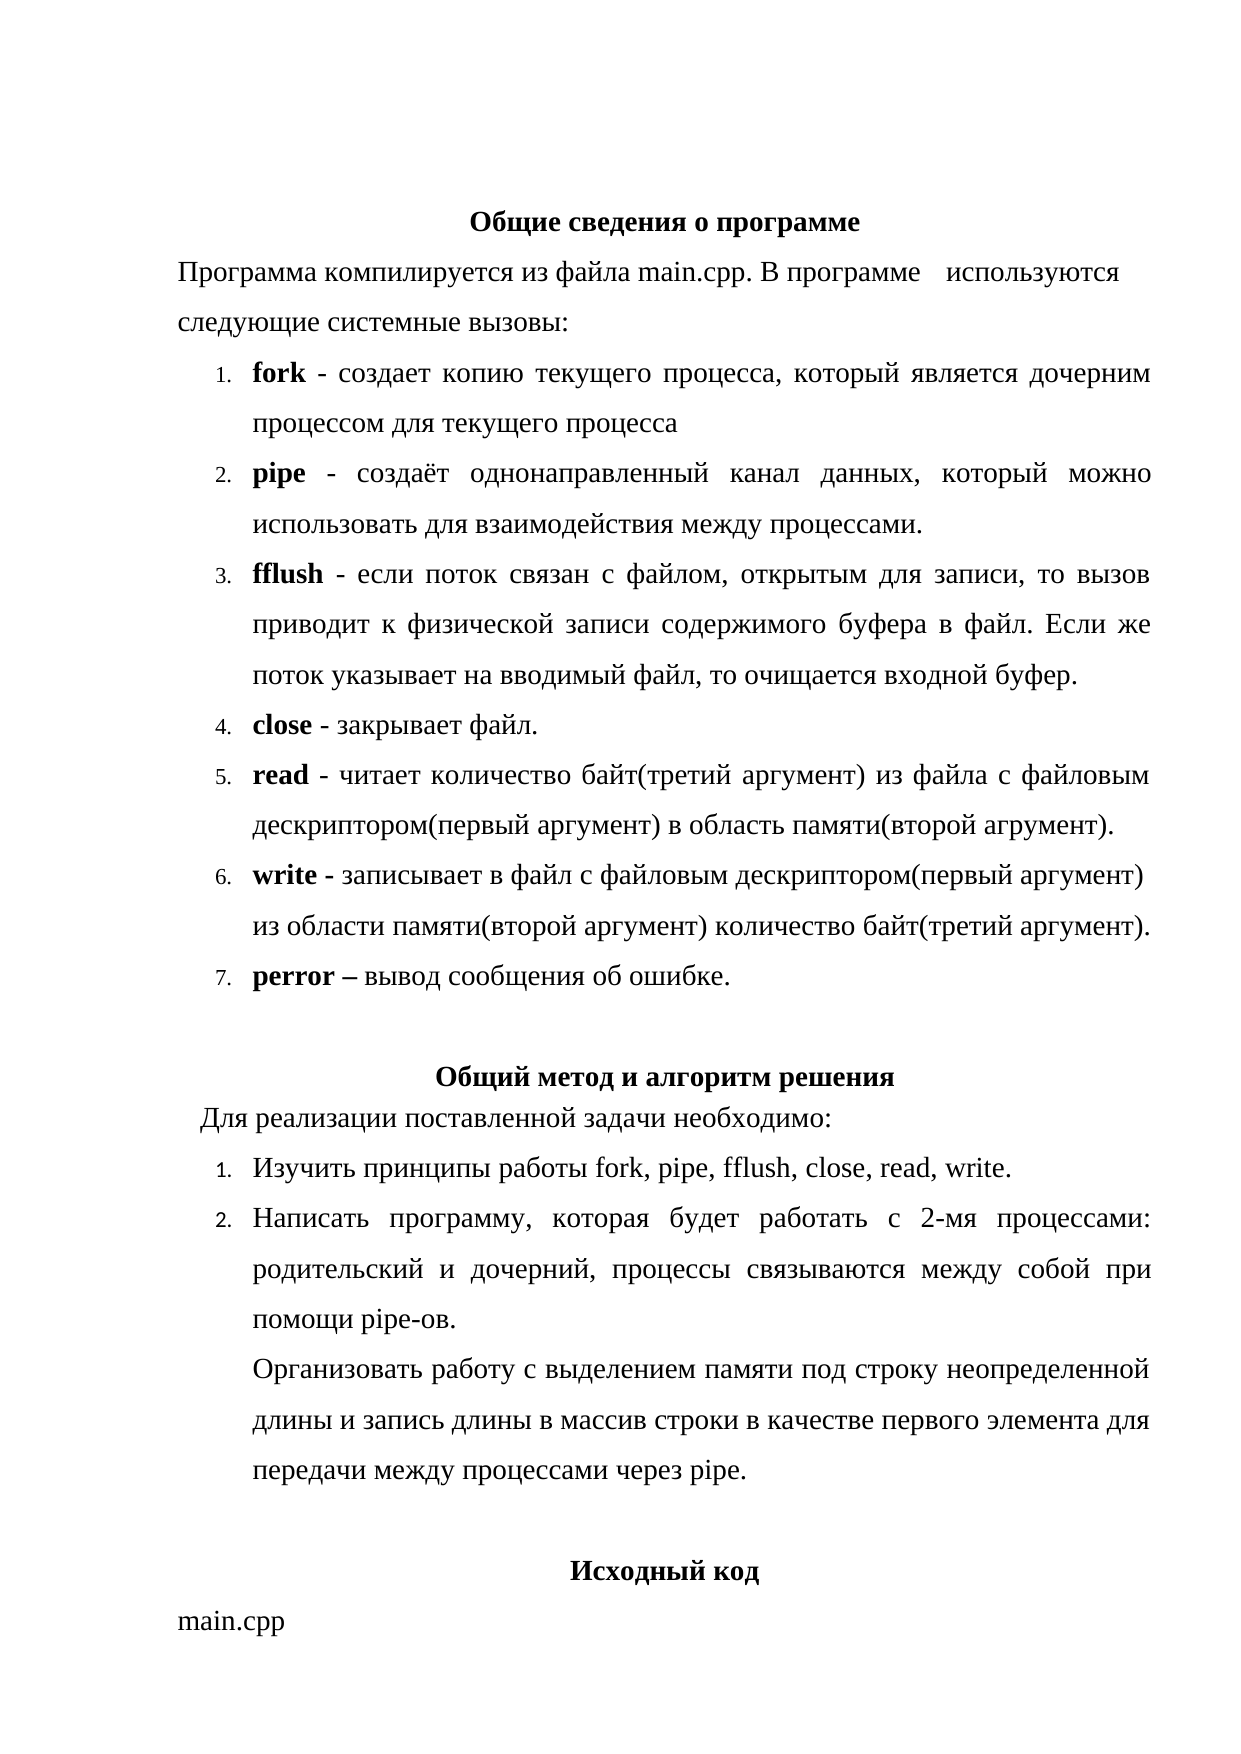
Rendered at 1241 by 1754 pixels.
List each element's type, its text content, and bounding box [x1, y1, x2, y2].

list close - закрывает файл. [215, 707, 1169, 741]
text Для реализации поставленной задачи необходимо: [200, 1100, 1169, 1133]
list read - читает количество байт(третий аргумент) из файла с файловым дескриптором(первый аргумент) в область памяти(второй агрумент). [215, 757, 1152, 841]
list fflush - если поток связан с файлом, открытым для записи, то вызов приводит к физической записи содержимого буфера в файл. Если же поток указывает на вводимый файл, то очищается входной буфер. [215, 556, 1152, 690]
list pipe - создаёт однонаправленный канал данных, который можно использовать для взаимодействия между процессами. [215, 456, 1151, 539]
subtitle Общие сведения о программе [469, 204, 1169, 238]
list perror – вывод сообщения об ошибке. [215, 958, 1169, 992]
text Организовать работу с выделением памяти под строку неопределенной длины и запись длины в массив строки в качестве первого элемента для передачи между процессами через pipe. [252, 1352, 1150, 1486]
subtitle Исходный код [570, 1553, 1169, 1587]
text Программа компилируется из файла main.cpp. В программе используются следующие системные вызовы: [177, 254, 1170, 338]
list Изучить принципы работы fork, pipe, fflush, close, read, write. [215, 1150, 1169, 1184]
text main.cpp [177, 1603, 1169, 1637]
list write - записывает в файл с файловым дескриптором(первый аргумент) из области памяти(второй аргумент) количество байт(третий аргумент). [215, 857, 1151, 941]
subtitle Общий метод и алгоритм решения [243, 1059, 1086, 1093]
list Написать программу, которая будет работать с 2-мя процессами: родительский и дочерний, процессы связываются между собой при помощи pipe-ов. [215, 1201, 1152, 1335]
list fork - создает копию текущего процесса, который является дочерним процессом для текущего процесса [215, 355, 1152, 439]
